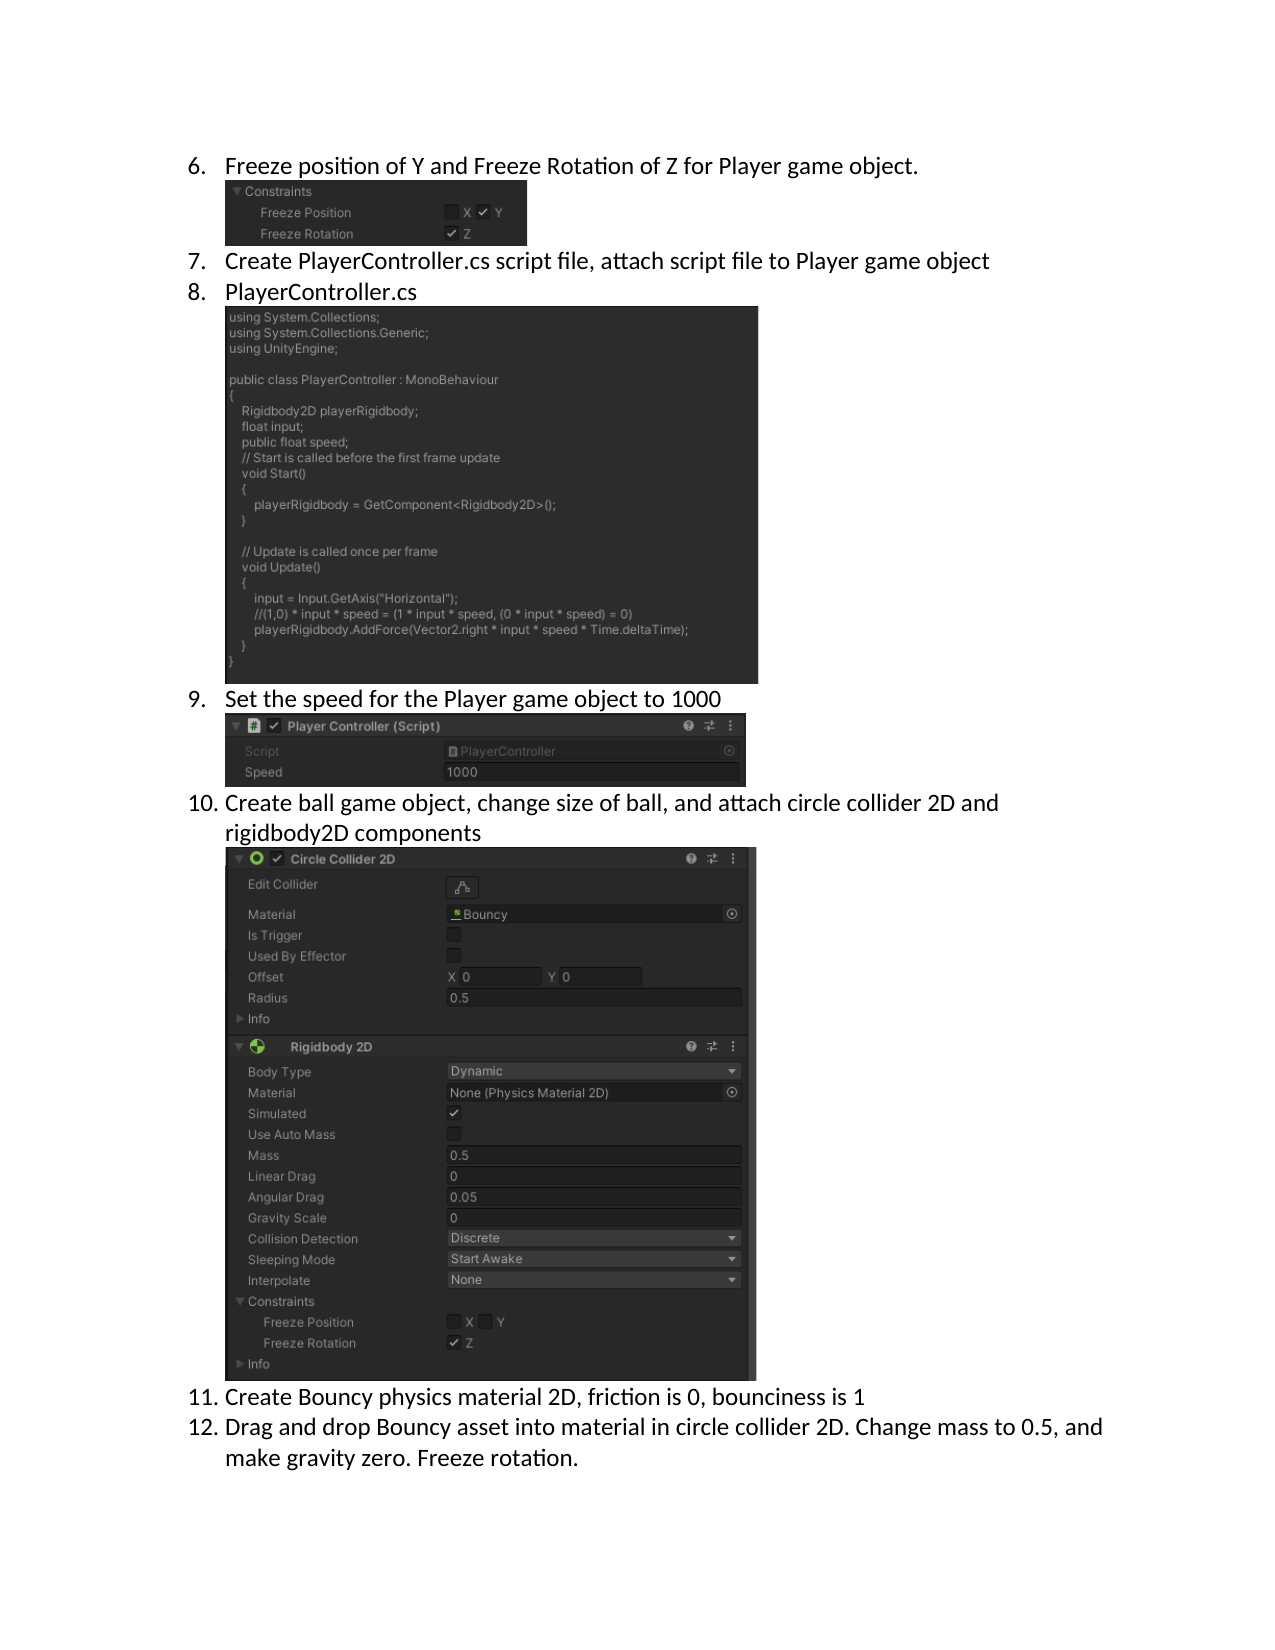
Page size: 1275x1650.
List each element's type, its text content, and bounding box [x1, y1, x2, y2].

picture [225, 306, 759, 684]
picture [225, 180, 528, 246]
list Drag and drop Bouncy asset into material in circle collider 2D. Change mass to 0.5, and make gravity zero. Freeze rotation. [187, 1412, 1125, 1473]
picture [225, 713, 746, 787]
list PlayerController.cs [187, 276, 1125, 306]
list Create PlayerController.cs script file, attach script file to Player game object [187, 245, 1125, 276]
list Set the speed for the Player game object to 1000 [187, 683, 1125, 714]
picture [225, 847, 757, 1381]
list Freeze position of Y and Freeze Rotation of Z for Player game object. [187, 150, 1125, 245]
list Create Bouncy physics material 2D, friction is 0, bounciness is 1 [187, 1381, 1125, 1412]
list Create ball game object, change size of ball, and attach circle collider 2D and rigidbody2D components [187, 787, 1125, 848]
